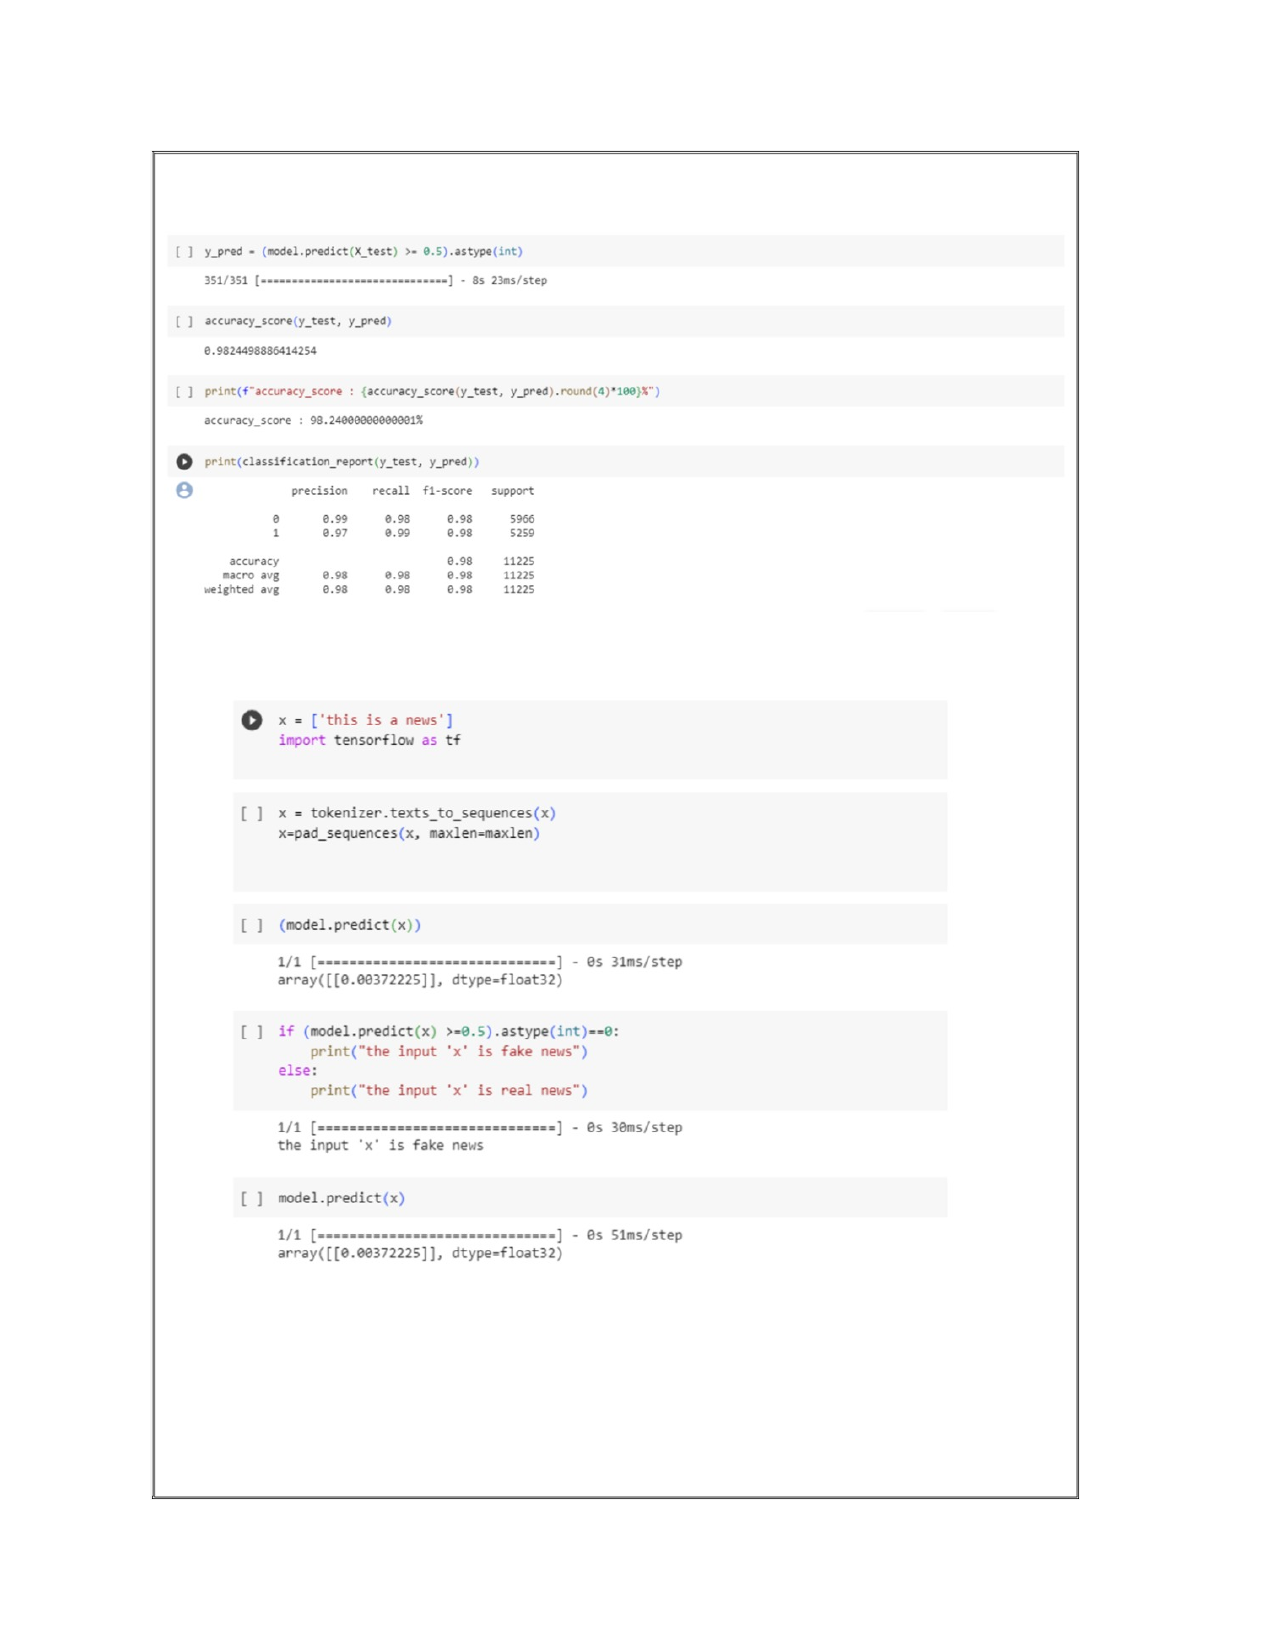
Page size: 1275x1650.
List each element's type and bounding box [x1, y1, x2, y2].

picture [150, 150, 1080, 1500]
